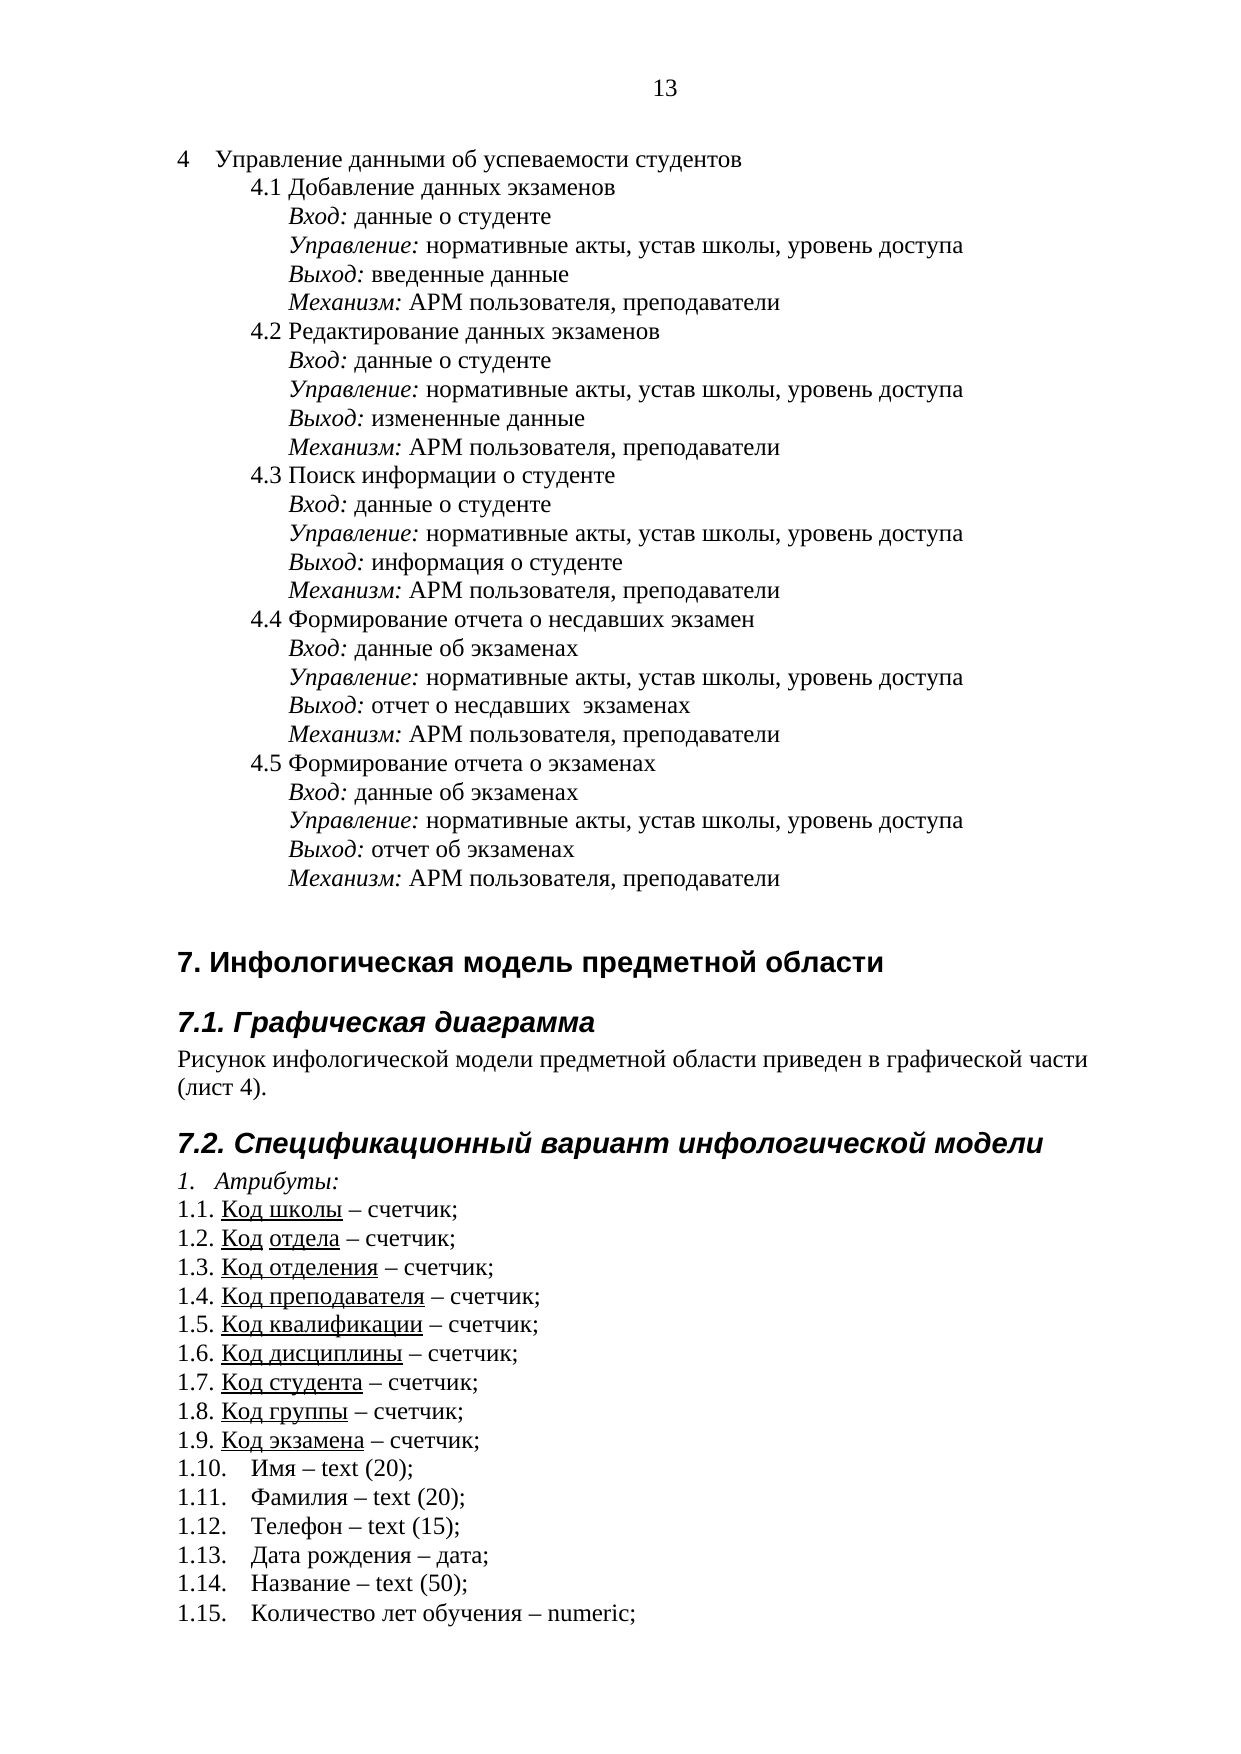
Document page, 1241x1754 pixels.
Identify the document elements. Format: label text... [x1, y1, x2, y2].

list Код группы – счетчик; [177, 1396, 1230, 1425]
list Имя – text (20); [177, 1454, 1230, 1482]
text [288, 230, 1230, 259]
list Название – text (50); [177, 1569, 1230, 1598]
text Управление: нормативные акты, устав школы, уровень доступа [288, 662, 1230, 691]
text Механизм: АРМ пользователя, преподаватели [288, 288, 1230, 317]
text Выход: отчет о несдавших экзаменах [288, 691, 1230, 719]
list Количество лет обучения – numeric; [177, 1598, 1230, 1627]
text Выход: измененные данные [288, 403, 1230, 432]
list Управление данными об успеваемости студентов [177, 144, 1230, 173]
list Формирование отчета о несдавших экзамен [250, 604, 1230, 633]
list Код школы – счетчик; [177, 1195, 1230, 1224]
text Управление: нормативные акты, устав школы, уровень доступа [288, 806, 1230, 834]
list Фамилия – text (20); [177, 1483, 1230, 1511]
text Рисунок инфологической модели предметной области приведен в графической части (лист 4). [177, 1044, 1090, 1101]
text Механизм: АРМ пользователя, преподаватели [288, 720, 1230, 748]
text Вход: данные о студенте [288, 346, 1230, 374]
list Код квалификации – счетчик; [177, 1310, 1230, 1339]
text Механизм: АРМ пользователя, преподаватели [288, 432, 1230, 461]
list Редактирование данных экзаменов [250, 317, 1230, 346]
text Выход: введенные данные [288, 259, 1230, 288]
text Выход: отчет об экзаменах [288, 835, 1230, 863]
list Код отдела – счетчик; [177, 1224, 1230, 1252]
list Код студента – счетчик; [177, 1368, 1230, 1396]
subtitle Инфологическая модель предметной области [177, 945, 1230, 979]
text Вход: данные об экзаменах [288, 633, 1230, 662]
list Код экзамена – счетчик; [177, 1425, 1230, 1454]
list Поиск информации о студенте [250, 461, 1230, 489]
text Управление: нормативные акты, устав школы, уровень доступа [288, 374, 1230, 403]
text Вход: данные об экзаменах [288, 777, 1230, 806]
list Телефон – text (15); [177, 1511, 1230, 1540]
text Вход: данные о студенте [288, 202, 1230, 230]
text Механизм: АРМ пользователя, преподаватели [288, 863, 1230, 892]
subtitle Графическая диаграмма [177, 1005, 1230, 1038]
list Добавление данных экзаменов [250, 173, 1230, 201]
subtitle Спецификационный вариант инфологической модели [177, 1126, 1230, 1160]
text Управление: нормативные акты, устав школы, уровень доступа [288, 518, 1230, 547]
list Код дисциплины – счетчик; [177, 1339, 1230, 1367]
text Механизм: АРМ пользователя, преподаватели [288, 576, 1230, 604]
list Формирование отчета о экзаменах [250, 748, 1230, 777]
text Вход: данные о студенте [288, 489, 1230, 518]
list Дата рождения – дата; [177, 1540, 1230, 1569]
list Код отделения – счетчик; [177, 1252, 1230, 1281]
text Выход: информация о студенте [288, 547, 1230, 576]
list Код преподавателя – счетчик; [177, 1281, 1230, 1310]
list Атрибуты: [177, 1166, 1230, 1195]
